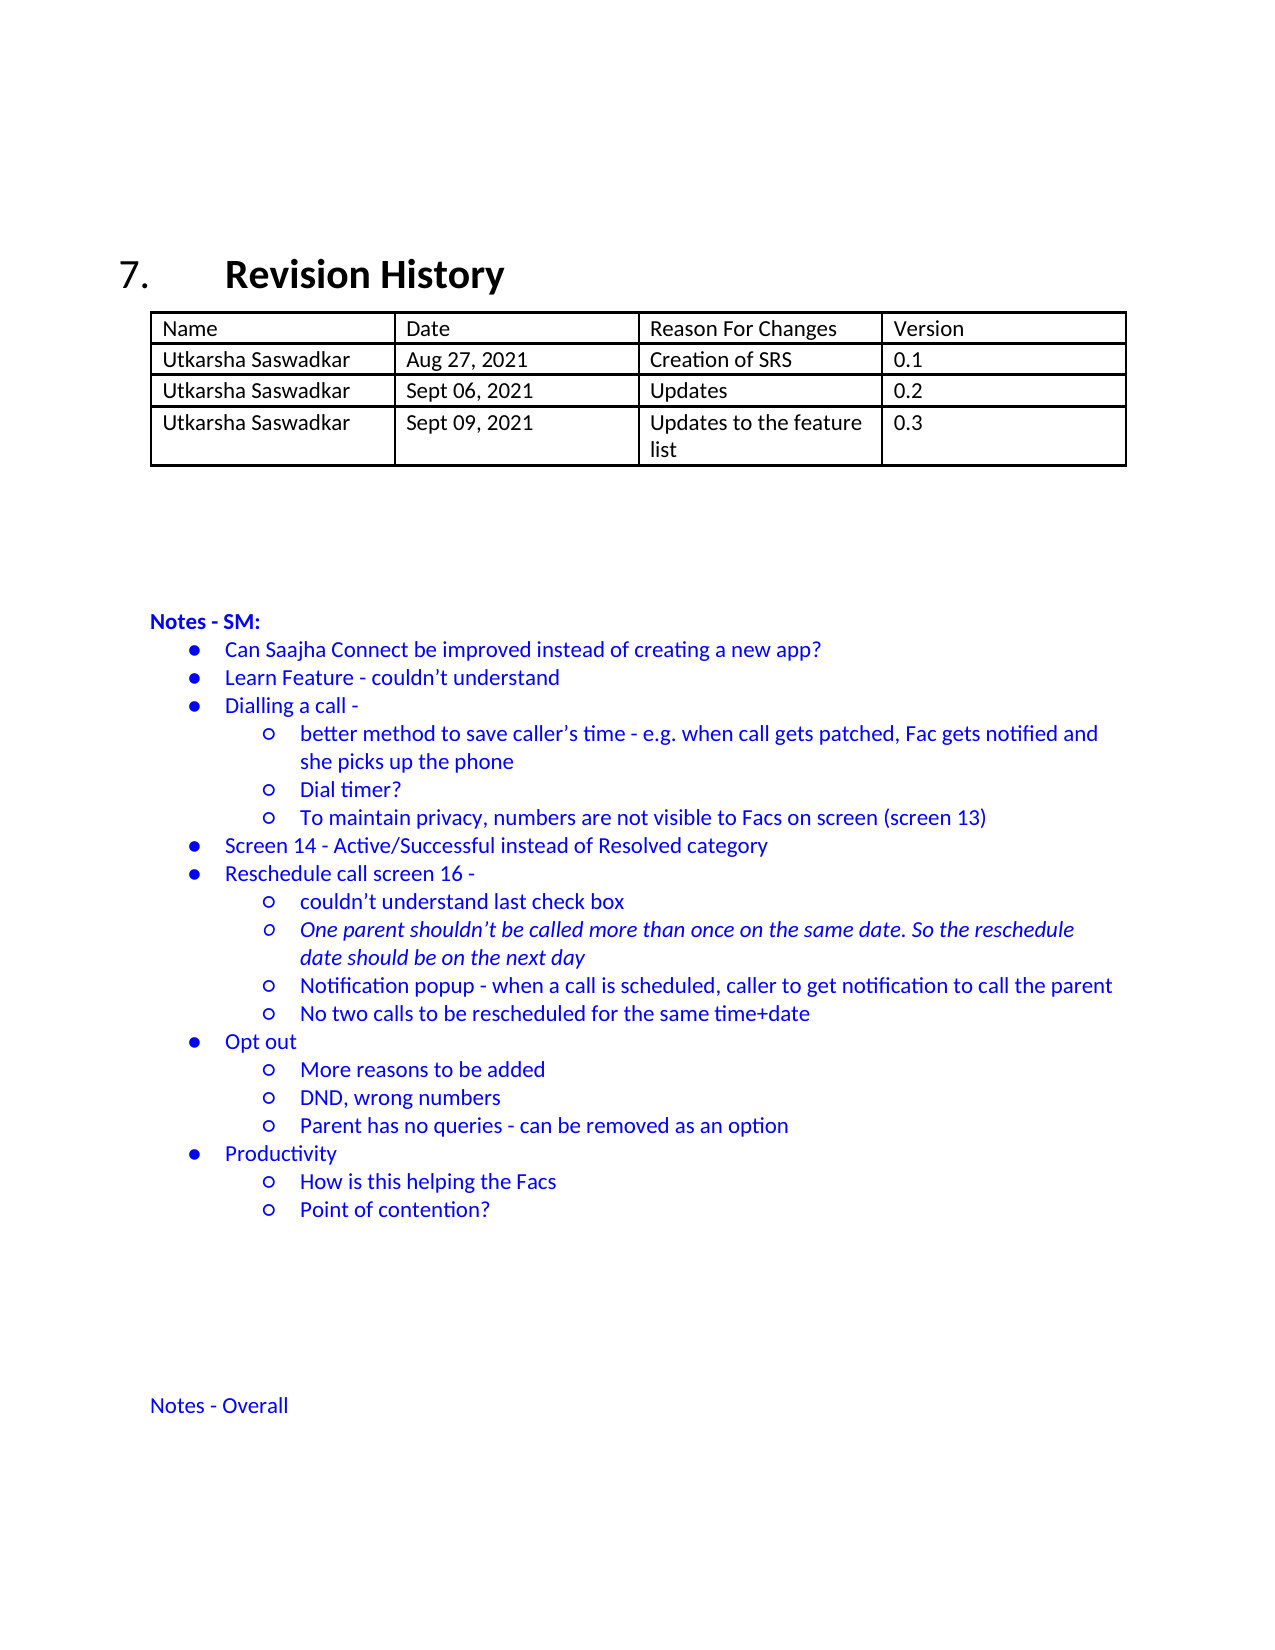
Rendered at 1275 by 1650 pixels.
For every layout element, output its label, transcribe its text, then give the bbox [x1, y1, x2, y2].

table_cell Updates [640, 376, 881, 404]
list Screen 14 - Active/Successful instead of Resolved category [187, 831, 1125, 859]
table_cell Sept 06, 2021 [396, 376, 638, 404]
list Dialling a call - [187, 691, 1125, 719]
list Reschedule call screen 16 - [187, 859, 1125, 887]
list No two calls to be rescheduled for the same time+date [262, 999, 1125, 1027]
subtitle Revision History [150, 248, 1125, 298]
table_cell Utkarsha Saswadkar [152, 376, 394, 404]
list DND, wrong numbers [262, 1083, 1125, 1111]
table_header Date [396, 314, 638, 342]
list How is this helping the Facs [262, 1167, 1125, 1195]
list Productivity [187, 1139, 1125, 1167]
table_header Name [152, 314, 394, 342]
list Point of contention? [262, 1195, 1125, 1223]
table_cell Updates to the feature list [640, 408, 881, 464]
table_cell Utkarsha Saswadkar [152, 408, 394, 464]
text Notes - Overall [150, 1391, 1125, 1419]
list To maintain privacy, numbers are not visible to Facs on screen (screen 13) [262, 803, 1125, 831]
table_cell 0.3 [883, 408, 1125, 464]
table_cell 0.1 [883, 345, 1125, 373]
list couldn’t understand last check box [262, 887, 1125, 915]
list More reasons to be added [262, 1055, 1125, 1083]
table_header Version [883, 314, 1125, 342]
list Notification popup - when a call is scheduled, caller to get notification to call the parent [262, 971, 1125, 999]
table_cell Sept 09, 2021 [396, 408, 638, 464]
list Parent has no queries - can be removed as an option [262, 1111, 1125, 1139]
list Can Saajha Connect be improved instead of creating a new app? [187, 635, 1125, 663]
list Opt out [187, 1027, 1125, 1055]
list better method to save caller’s time - e.g. when call gets patched, Fac gets notified and she picks up the phone [262, 719, 1125, 775]
table_cell Creation of SRS [640, 345, 881, 373]
list One parent shouldn’t be called more than once on the same date. So the reschedule date should be on the next day [262, 915, 1125, 971]
table_header Reason For Changes [640, 314, 881, 342]
table_cell 0.2 [883, 376, 1125, 404]
text Notes - SM: [150, 607, 1125, 635]
table_cell Utkarsha Saswadkar [152, 345, 394, 373]
table_cell Aug 27, 2021 [396, 345, 638, 373]
list Learn Feature - couldn’t understand [187, 663, 1125, 691]
list Dial timer? [262, 775, 1125, 803]
